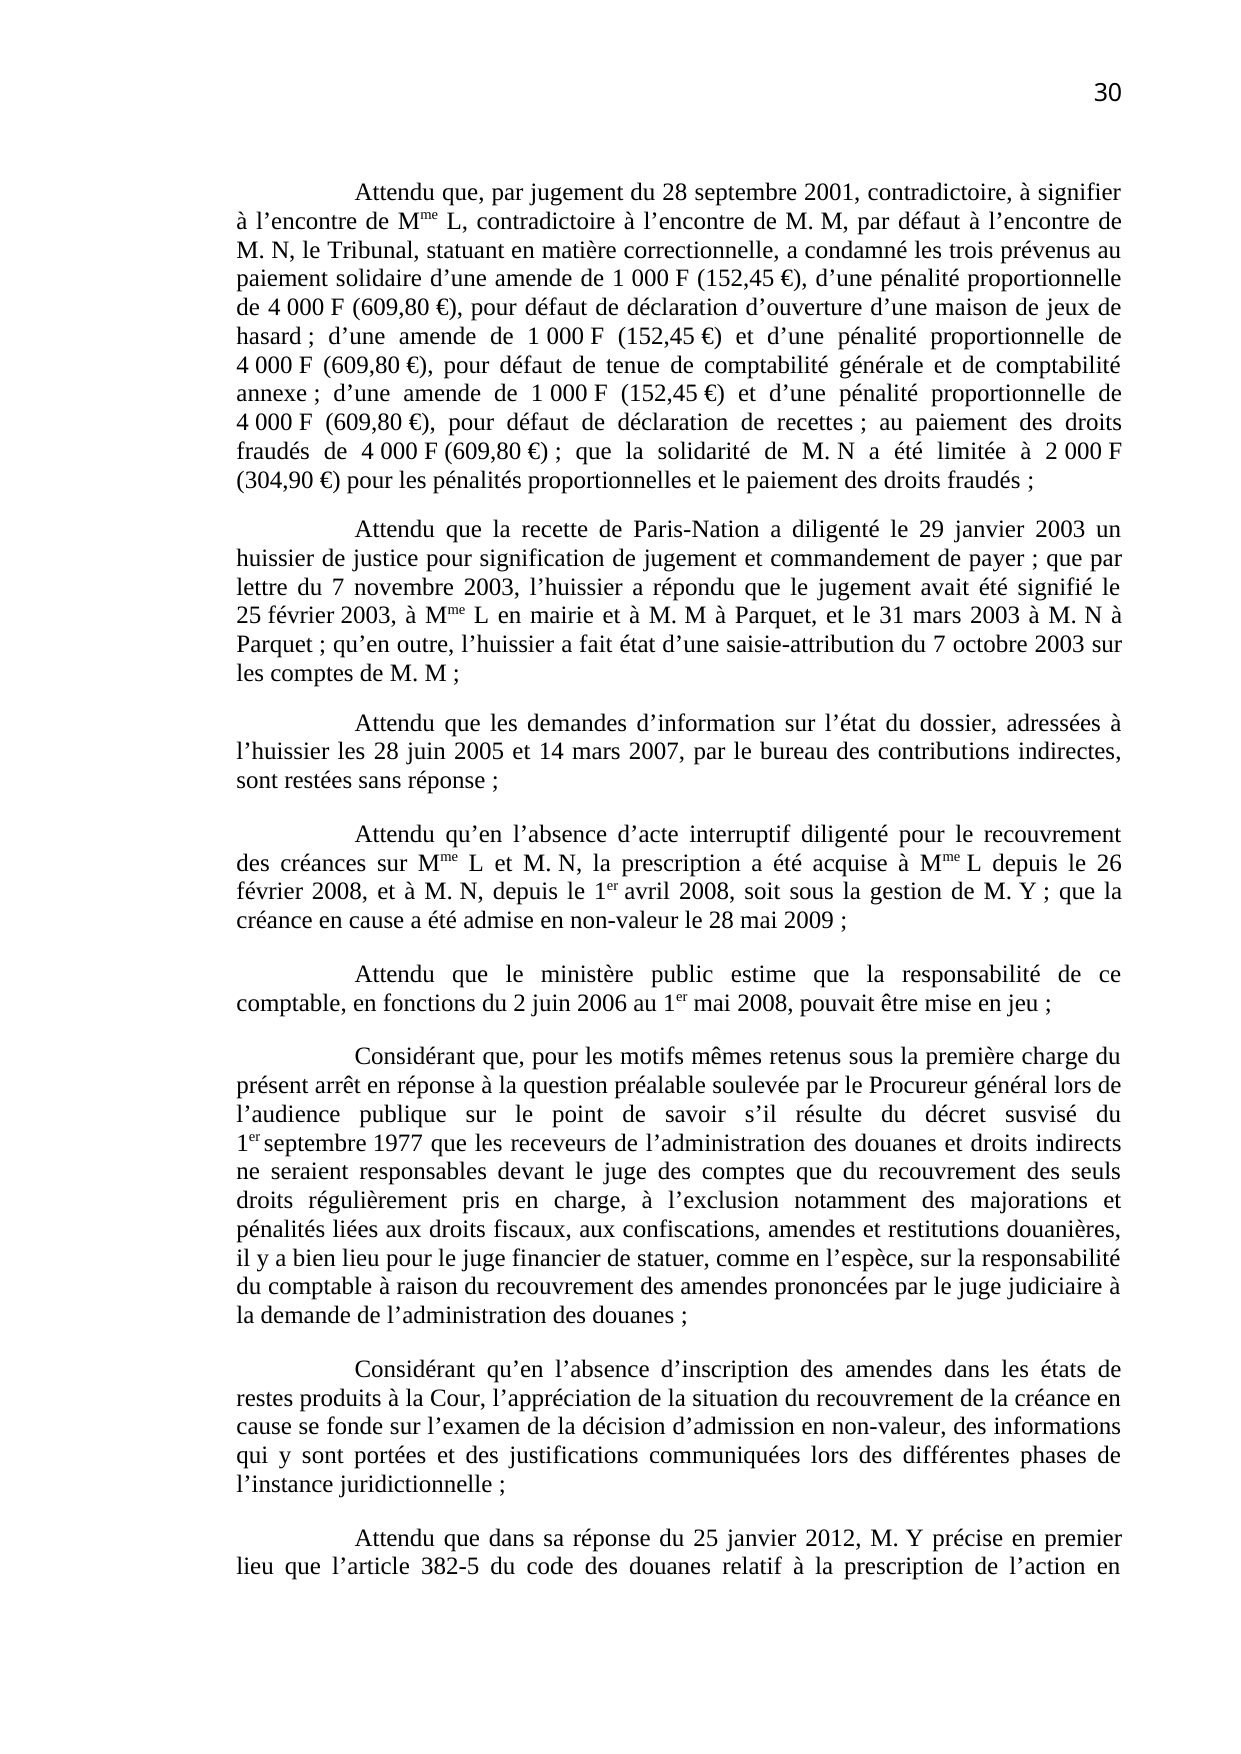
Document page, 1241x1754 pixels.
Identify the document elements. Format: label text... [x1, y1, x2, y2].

text Attendu que, par jugement du 28 septembre 2001, contradictoire, à signifier à l’encontre de Mme L, contradictoire à l’encontre de M. M, par défaut à l’encontre de M. N, le Tribunal, statuant en matière correctionnelle, a condamné les trois prévenus au paiement solidaire d’une amende de 1 000 F (152,45 €), d’une pénalité proportionnelle de 4 000 F (609,80 €), pour défaut de déclaration d’ouverture d’une maison de jeux de hasard ; d’une amende de 1 000 F (152,45 €) et d’une pénalité proportionnelle de 4 000 F (609,80 €), pour défaut de tenue de comptabilité générale et de comptabilité annexe ; d’une amende de 1 000 F (152,45 €) et d’une pénalité proportionnelle de 4 000 F (609,80 €), pour défaut de déclaration de recettes ; au paiement des droits fraudés de 4 000 F (609,80 €) ; que la solidarité de M. N a été limitée à 2 000 F (304,90 €) pour les pénalités proportionnelles et le paiement des droits fraudés ; [236, 177, 1122, 493]
text Attendu que la recette de Paris-Nation a diligenté le 29 janvier 2003 un huissier de justice pour signification de jugement et commandement de payer ; que par lettre du 7 novembre 2003, l’huissier a répondu que le jugement avait été signifié le 25 février 2003, à Mme L en mairie et à M. M à Parquet, et le 31 mars 2003 à M. N à Parquet ; qu’en outre, l’huissier a fait état d’une saisie-attribution du 7 octobre 2003 sur les comptes de M. M ; [236, 514, 1122, 687]
text Attendu que les demandes d’information sur l’état du dossier, adressées à l’huissier les 28 juin 2005 et 14 mars 2007, par le bureau des contributions indirectes, sont restées sans réponse ; [236, 708, 1122, 794]
text Attendu que le ministère public estime que la responsabilité de ce comptable, en fonctions du 2 juin 2006 au 1er mai 2008, pouvait être mise en jeu ; [236, 959, 1122, 1016]
text Considérant qu’en l’absence d’inscription des amendes dans les états de restes produits à la Cour, l’appréciation de la situation du recouvrement de la créance en cause se fonde sur l’examen de la décision d’admission en non-valeur, des informations qui y sont portées et des justifications communiquées lors des différentes phases de l’instance juridictionnelle ; [236, 1354, 1122, 1498]
text Attendu qu’en l’absence d’acte interruptif diligenté pour le recouvrement des créances sur Mme L et M. N, la prescription a été acquise à Mme L depuis le 26 février 2008, et à M. N, depuis le 1er avril 2008, soit sous la gestion de M. Y ; que la créance en cause a été admise en non-valeur le 28 mai 2009 ; [236, 819, 1122, 934]
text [236, 1523, 1122, 1580]
text Considérant que, pour les motifs mêmes retenus sous la première charge du présent arrêt en réponse à la question préalable soulevée par le Procureur général lors de l’audience publique sur le point de savoir s’il résulte du décret susvisé du 1er septembre 1977 que les receveurs de l’administration des douanes et droits indirects ne seraient responsables devant le juge des comptes que du recouvrement des seuls droits régulièrement pris en charge, à l’exclusion notamment des majorations et pénalités liées aux droits fiscaux, aux confiscations, amendes et restitutions douanières, il y a bien lieu pour le juge financier de statuer, comme en l’espèce, sur la responsabilité du comptable à raison du recouvrement des amendes prononcées par le juge judiciaire à la demande de l’administration des douanes ; [236, 1041, 1122, 1329]
